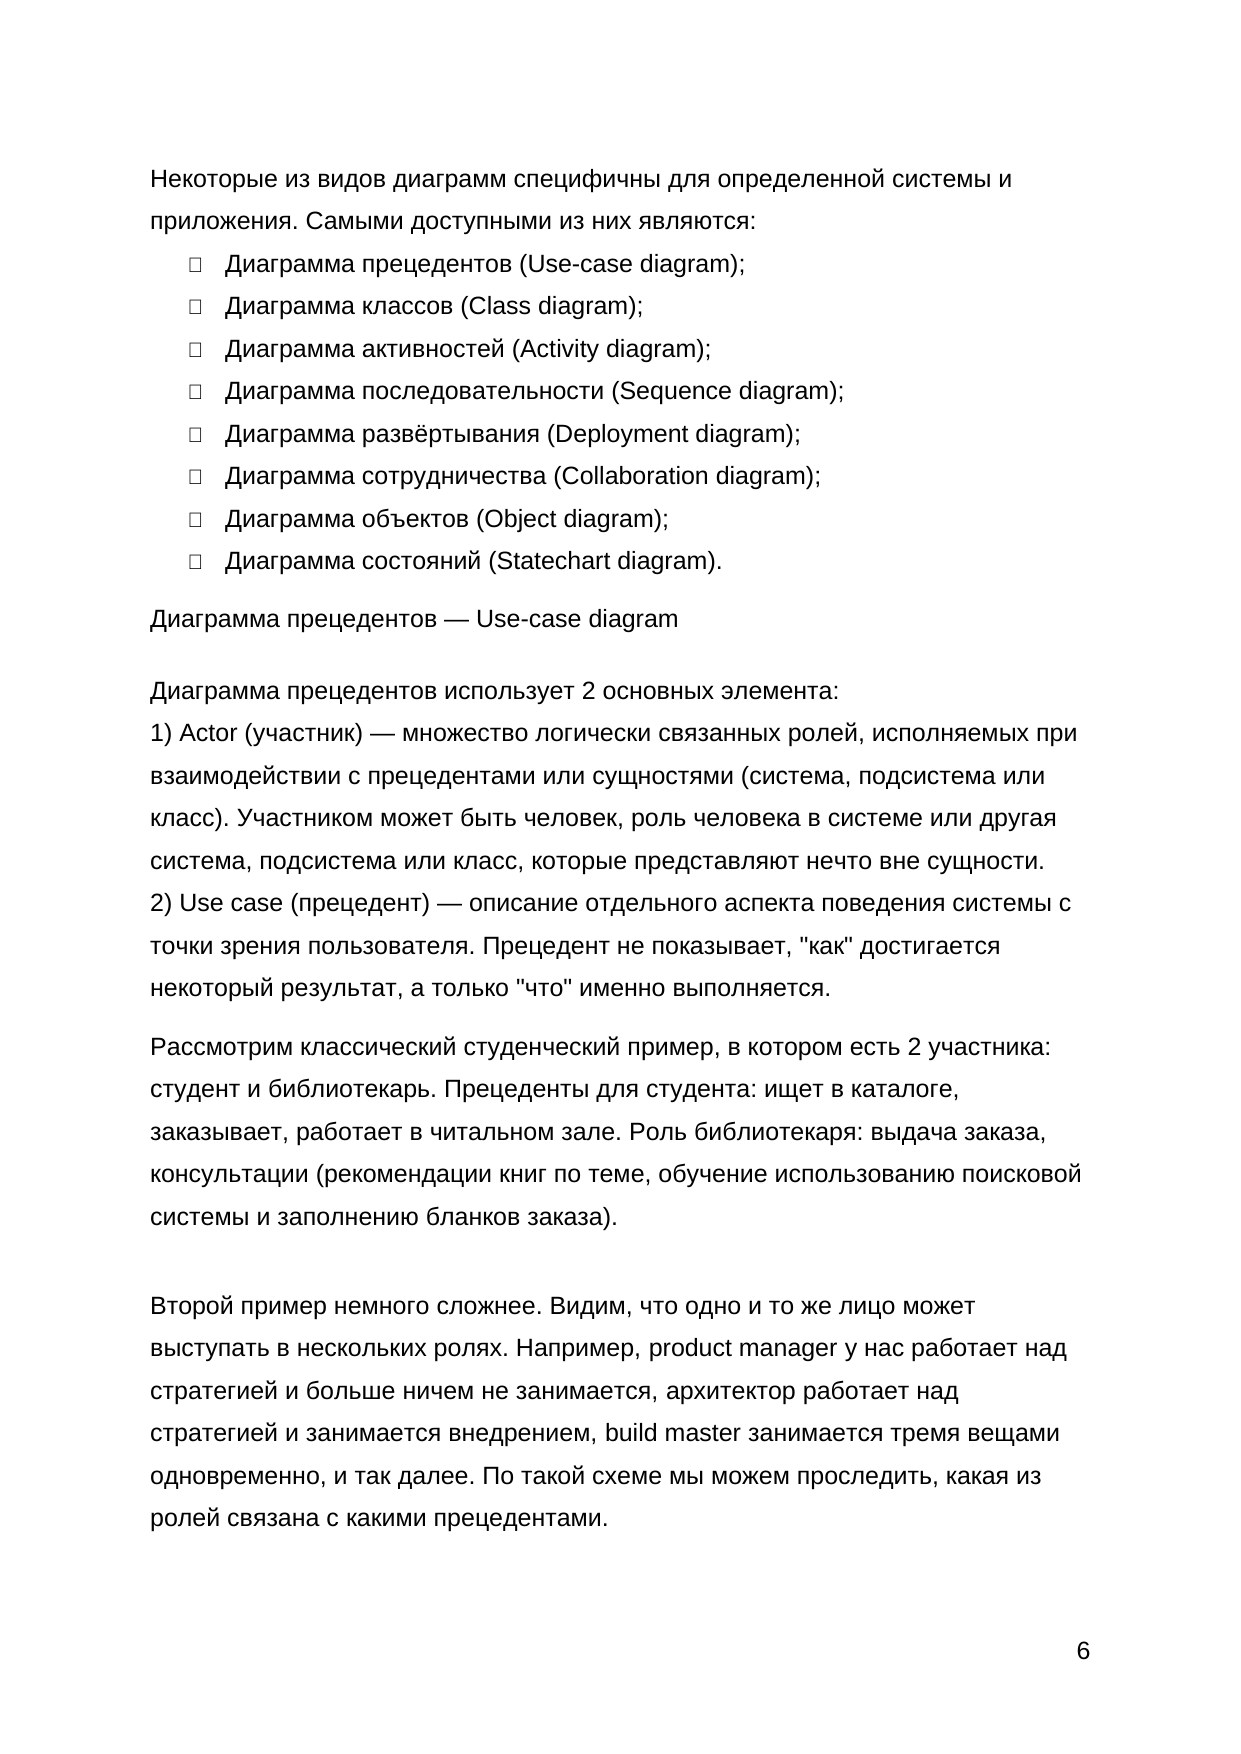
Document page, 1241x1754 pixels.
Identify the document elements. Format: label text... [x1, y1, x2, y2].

text 2) Use case (прецедент) — описание отдельного аспекта поведения системы с точки зрения пользователя. Прецедент не показывает, "как" достигается некоторый результат, а только "что" именно выполняется. [150, 874, 1090, 1002]
text Второй пример немного сложнее. Видим, что одно и то же лицо может выступать в нескольких ролях. Например, product manager у нас работает над стратегией и больше ничем не занимается, архитектор работает над стратегией и занимается внедрением, build master занимается тремя вещами одновременно, и так далее. По такой схеме мы можем проследить, какая из ролей связана с какими прецедентами. [150, 1277, 1090, 1532]
list Диаграмма последовательности (Sequence diagram); [187, 362, 1090, 405]
list Диаграмма развёртывания (Deployment diagram); [187, 405, 1090, 447]
list Диаграмма состояний (Statechart diagram). [187, 532, 1090, 575]
list Диаграмма прецедентов (Use-case diagram); [187, 235, 1090, 277]
text Рассмотрим классический студенческий пример, в котором есть 2 участника: студент и библиотекарь. Прецеденты для студента: ищет в каталоге, заказывает, работает в читальном зале. Роль библиотекаря: выдача заказа, консультации (рекомендации книг по теме, обучение использованию поисковой системы и заполнению бланков заказа). [150, 1018, 1090, 1230]
list Диаграмма сотрудничества (Collaboration diagram); [187, 447, 1090, 490]
list Диаграмма классов (Class diagram); [187, 277, 1090, 320]
list Диаграмма активностей (Activity diagram); [187, 320, 1090, 362]
text Диаграмма прецедентов использует 2 основных элемента: [150, 662, 1090, 704]
list Диаграмма объектов (Object diagram); [187, 490, 1090, 532]
text Диаграмма прецедентов — Use-case diagram [150, 604, 1090, 633]
text 1) Actor (участник) — множество логически связанных ролей, исполняемых при взаимодействии с прецедентами или сущностями (система, подсистема или класс). Участником может быть человек, роль человека в системе или другая система, подсистема или класс, которые представляют нечто вне сущности. [150, 704, 1090, 874]
text Некоторые из видов диаграмм специфичны для определенной системы и приложения. Самыми доступными из них являются: [150, 150, 1090, 235]
